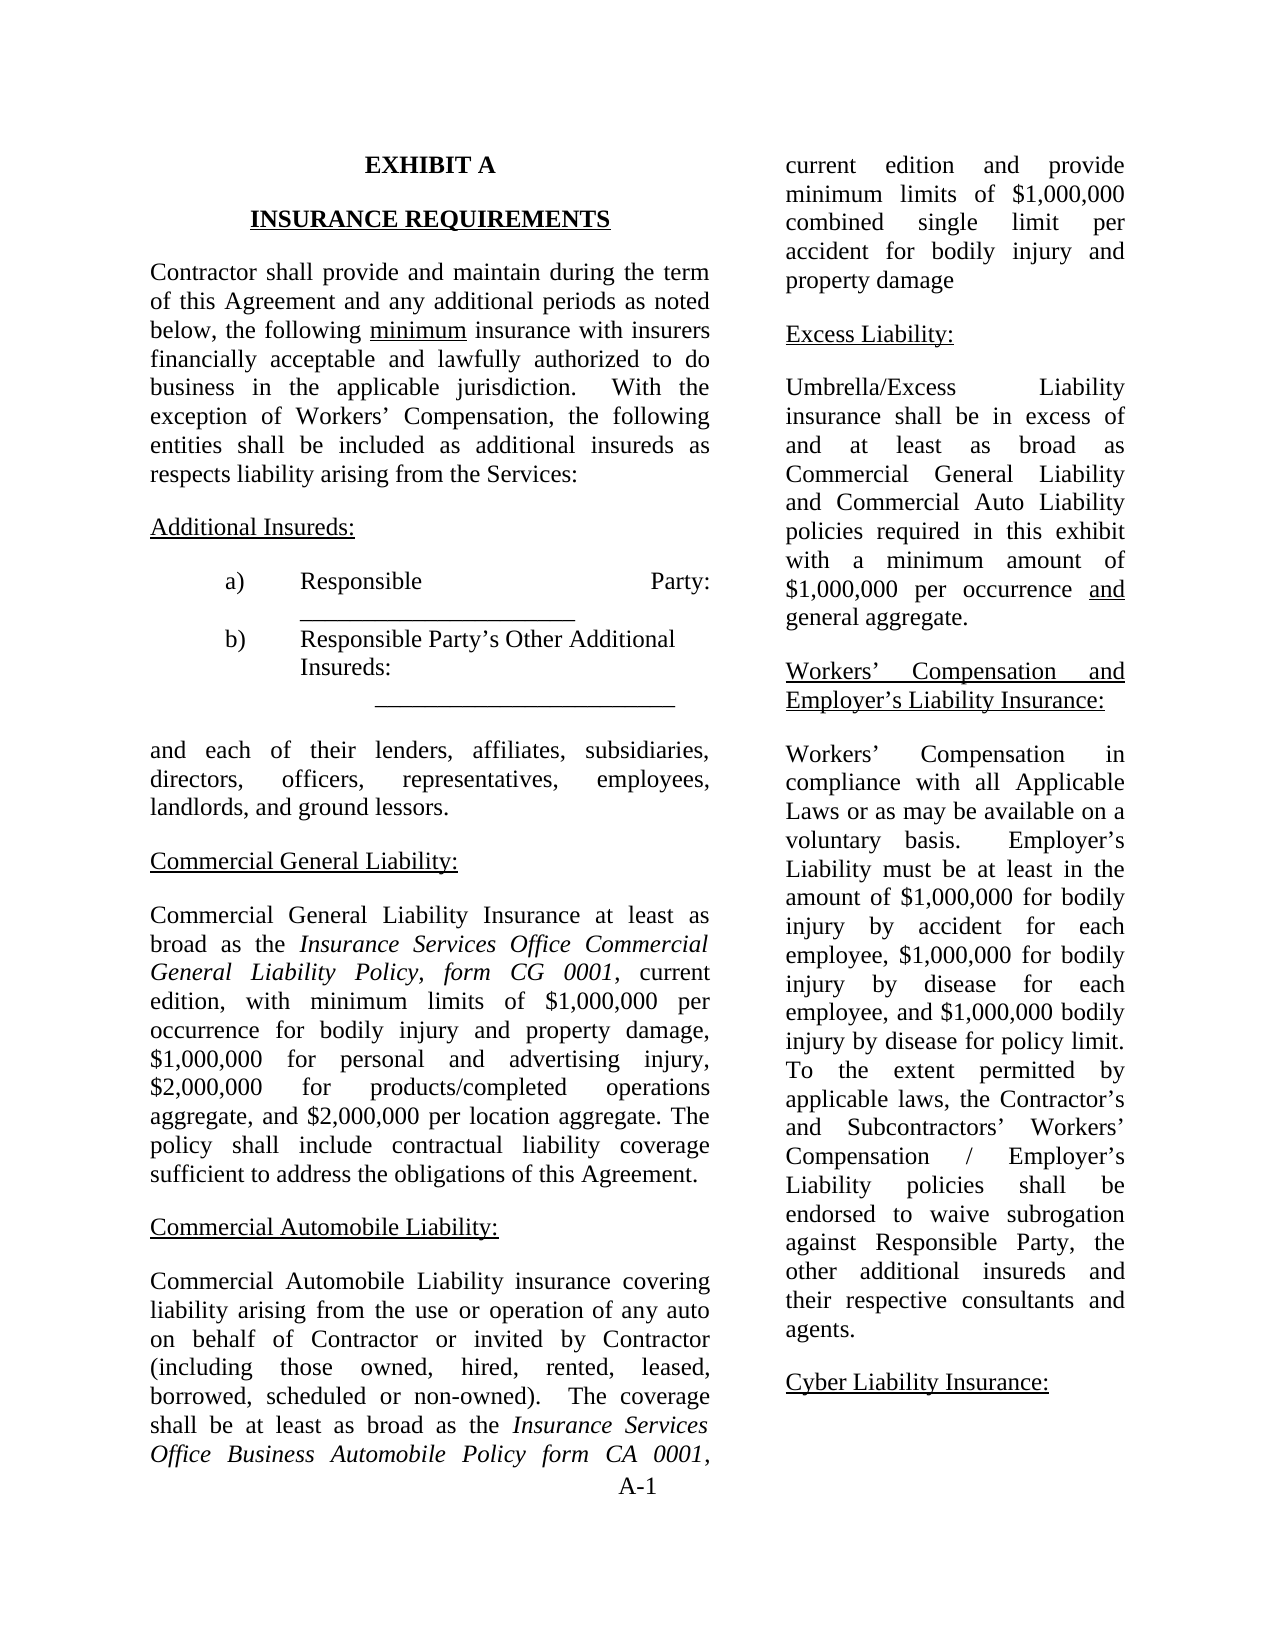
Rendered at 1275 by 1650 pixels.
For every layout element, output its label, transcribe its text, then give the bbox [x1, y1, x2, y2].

text Commercial General Liability Insurance at least as broad as the Insurance Services Office Commercial General Liability Policy, form CG 0001, current edition, with minimum limits of $1,000,000 per occurrence for bodily injury and property damage, $1,000,000 for personal and advertising injury, $2,000,000 for products/completed operations aggregate, and $2,000,000 per location aggregate. The policy shall include contractual liability coverage sufficient to address the obligations of this Agreement. [150, 900, 710, 1187]
text Commercial Automobile Liability insurance covering liability arising from the use or operation of any auto on behalf of Contractor or invited by Contractor (including those owned, hired, rented, leased, borrowed, scheduled or non-owned). The coverage shall be at least as broad as the Insurance Services Office Business Automobile Policy form CA 0001, current edition and provide minimum limits of $1,000,000 combined single limit per accident for bodily injury and property damage [785, 150, 1125, 294]
text Workers’ Compensation in compliance with all Applicable Laws or as may be available on a voluntary basis. Employer’s Liability must be at least in the amount of $1,000,000 for bodily injury by accident for each employee, $1,000,000 for bodily injury by disease for each employee, and $1,000,000 bodily injury by disease for policy limit. To the extent permitted by applicable laws, the Contractor’s and Subcontractors’ Workers’ Compensation / Employer’s Liability policies shall be endorsed to waive subrogation against , the other additional insureds and their respective consultants and agents. [785, 739, 1125, 1342]
text Workers’ Compensation and Employer’s Liability Insurance: [785, 682, 1125, 714]
list Other Additional Insureds: [225, 624, 710, 710]
text Commercial Automobile Liability: [150, 1212, 710, 1241]
text Contractor shall provide and maintain during the term of this Agreement and any additional periods as noted below, the following minimum insurance with insurers financially acceptable and lawfully authorized to do business in the applicable jurisdiction. With the exception of Workers’ Compensation, the following entities shall be included as additional insureds as respects liability arising from the Services: [150, 257, 710, 487]
text Commercial Automobile Liability insurance covering liability arising from the use or operation of any auto on behalf of Contractor or invited by Contractor (including those owned, hired, rented, leased, borrowed, scheduled or non-owned). The coverage shall be at least as broad as the Insurance Services Office Business Automobile Policy form CA 0001, current edition and provide minimum limits of $1,000,000 combined single limit per accident for bodily injury and property damage [150, 1266, 710, 1467]
text Cyber Liability Insurance: [785, 1367, 1125, 1396]
text EXHIBIT A [150, 150, 710, 179]
text Workers’ Compensation and Employer’s Liability Insurance: [785, 656, 1125, 681]
list : [225, 566, 710, 624]
text and each of their lenders, affiliates, subsidiaries, directors, officers, representatives, employees, landlords, and ground lessors. [150, 735, 710, 821]
text INSURANCE REQUIREMENTS [150, 204, 710, 232]
text Excess Liability: [785, 319, 1125, 347]
text Additional Insureds: [150, 512, 710, 541]
text Umbrella/Excess Liability insurance shall be in excess of and at least as broad as Commercial General Liability and Commercial Auto Liability policies required in this exhibit with a minimum amount of $1,000,000 per occurrence and general aggregate. [785, 372, 1125, 631]
text Commercial General Liability: [150, 846, 710, 875]
